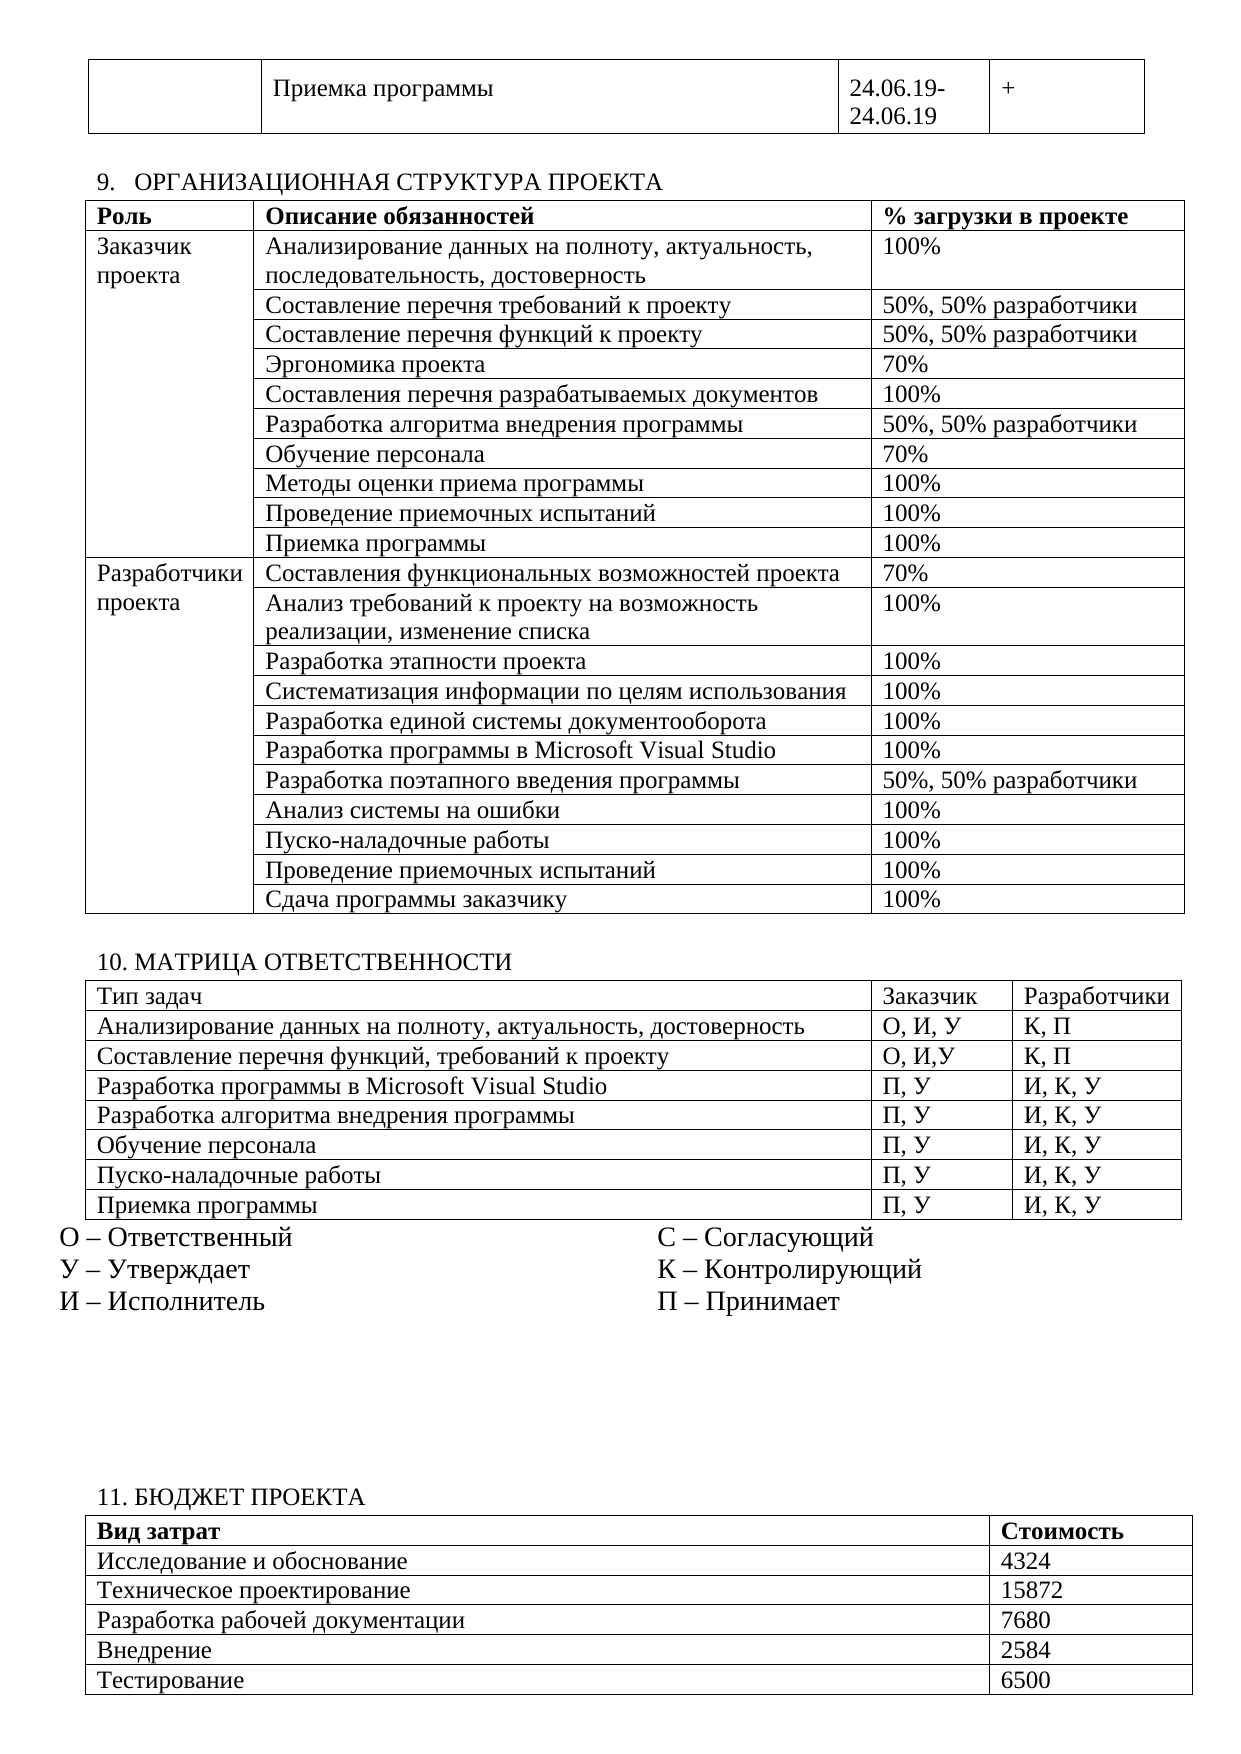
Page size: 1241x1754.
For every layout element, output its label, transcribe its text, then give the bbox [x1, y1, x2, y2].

text С – Согласующий [657, 1220, 1181, 1252]
table_header Стоимость [990, 1516, 1192, 1545]
list МАТРИЦА ОТВЕТСТВЕННОСТИ [97, 947, 1181, 976]
table_cell 100% [872, 379, 1184, 408]
table_cell Разработка рабочей документации [86, 1605, 989, 1634]
table_cell К, П [1013, 1011, 1181, 1040]
table_cell Составление перечня требований к проекту [254, 290, 871, 318]
table_cell Техническое проектирование [86, 1576, 989, 1604]
table_cell 100% [872, 498, 1184, 527]
table_cell Анализирование данных на полноту, актуальность, достоверность [86, 1011, 871, 1040]
table_cell 100% [872, 855, 1184, 883]
table_header Описание обязанностей [254, 201, 871, 230]
table_cell 100% [872, 588, 1184, 645]
table_cell Сдача программы заказчику [254, 885, 871, 913]
table_cell 100% [872, 885, 1184, 913]
table_cell 50%, 50% разработчики [872, 290, 1184, 318]
table_cell 100% [872, 646, 1184, 675]
list БЮДЖЕТ ПРОЕКТА [97, 1482, 1181, 1511]
table_cell 24.06.19-24.06.19 [839, 60, 989, 133]
table_cell Анализ требований к проекту на возможность реализации, изменение списка [254, 588, 871, 645]
table_cell Приемка программы [254, 528, 871, 557]
table_cell И, К, У [1013, 1071, 1181, 1099]
table_cell Составления функциональных возможностей проекта [254, 558, 871, 587]
table_cell Тестирование [86, 1665, 989, 1694]
text П – Принимает [657, 1284, 1181, 1317]
table_cell Приемка программы [262, 60, 838, 133]
table_cell П, У [872, 1071, 1012, 1099]
table_cell 15872 [990, 1576, 1192, 1604]
table_cell Разработка алгоритма внедрения программы [254, 409, 871, 438]
table_cell 100% [872, 795, 1184, 824]
table_cell 70% [872, 349, 1184, 378]
table_cell Разработчики проекта [86, 558, 253, 913]
table_cell Разработка алгоритма внедрения программы [86, 1101, 871, 1129]
table_cell И, К, У [1013, 1101, 1181, 1129]
table_cell Разработка этапности проекта [254, 646, 871, 675]
table_cell И, К, У [1013, 1160, 1181, 1189]
table_cell 100% [872, 706, 1184, 734]
text И – Исполнитель [59, 1284, 583, 1317]
table_header Тип задач [86, 981, 871, 1010]
table_cell 100% [872, 469, 1184, 497]
table_cell Пуско-наладочные работы [254, 825, 871, 854]
table_cell О, И,У [872, 1041, 1012, 1070]
table_cell 100% [872, 736, 1184, 764]
table_cell Заказчик проекта [86, 231, 253, 557]
table_cell Разработка программы в Microsoft Visual Studio [254, 736, 871, 764]
table_cell Методы оценки приема программы [254, 469, 871, 497]
table_cell Проведение приемочных испытаний [254, 498, 871, 527]
table_cell Проведение приемочных испытаний [254, 855, 871, 883]
table_cell 100% [872, 676, 1184, 705]
table_cell Анализирование данных на полноту, актуальность, последовательность, достоверность [254, 231, 871, 289]
table_cell Разработка поэтапного введения программы [254, 765, 871, 794]
table_cell Внедрение [86, 1635, 989, 1664]
table_cell И, К, У [1013, 1130, 1181, 1159]
table_cell П, У [872, 1190, 1012, 1219]
table_cell Составление перечня функций к проекту [254, 320, 871, 348]
table_cell П, У [872, 1160, 1012, 1189]
table_cell 70% [872, 439, 1184, 467]
table_cell Обучение персонала [254, 439, 871, 467]
table_cell Систематизация информации по целям использования [254, 676, 871, 705]
list ОРГАНИЗАЦИОННАЯ СТРУКТУРА ПРОЕКТА [97, 167, 1181, 196]
table_cell Разработка программы в Microsoft Visual Studio [86, 1071, 871, 1099]
table_cell Составление перечня функций, требований к проекту [86, 1041, 871, 1070]
table_header Вид затрат [86, 1516, 989, 1545]
table_cell Исследование и обоснование [86, 1546, 989, 1574]
table_cell 7680 [990, 1605, 1192, 1634]
text К – Контролирующий [657, 1252, 1181, 1284]
table_header Разработчики [1013, 981, 1181, 1010]
table_cell + [990, 60, 1144, 133]
table_cell Разработка единой системы документооборота [254, 706, 871, 734]
table_cell 50%, 50% разработчики [872, 765, 1184, 794]
table_cell 70% [872, 558, 1184, 587]
table_cell 6500 [990, 1665, 1192, 1694]
table_cell Составления перечня разрабатываемых документов [254, 379, 871, 408]
table_cell 50%, 50% разработчики [872, 320, 1184, 348]
table_cell 100% [872, 528, 1184, 557]
table_header Заказчик [872, 981, 1012, 1010]
table_header % загрузки в проекте [872, 201, 1184, 230]
table_cell Эргономика проекта [254, 349, 871, 378]
table_cell 4324 [990, 1546, 1192, 1574]
table_cell П, У [872, 1130, 1012, 1159]
text У – Утверждает [59, 1252, 583, 1284]
table_header Роль [86, 201, 253, 230]
table_cell 100% [872, 825, 1184, 854]
table_cell Пуско-наладочные работы [86, 1160, 871, 1189]
table_cell 100% [872, 231, 1184, 289]
table_cell О, И, У [872, 1011, 1012, 1040]
table_cell К, П [1013, 1041, 1181, 1070]
table_cell Обучение персонала [86, 1130, 871, 1159]
table_cell 50%, 50% разработчики [872, 409, 1184, 438]
table_cell И, К, У [1013, 1190, 1181, 1219]
table_cell Анализ системы на ошибки [254, 795, 871, 824]
table_cell П, У [872, 1101, 1012, 1129]
table_cell Приемка программы [86, 1190, 871, 1219]
text О – Ответственный [59, 1220, 583, 1252]
table_cell 2584 [990, 1635, 1192, 1664]
